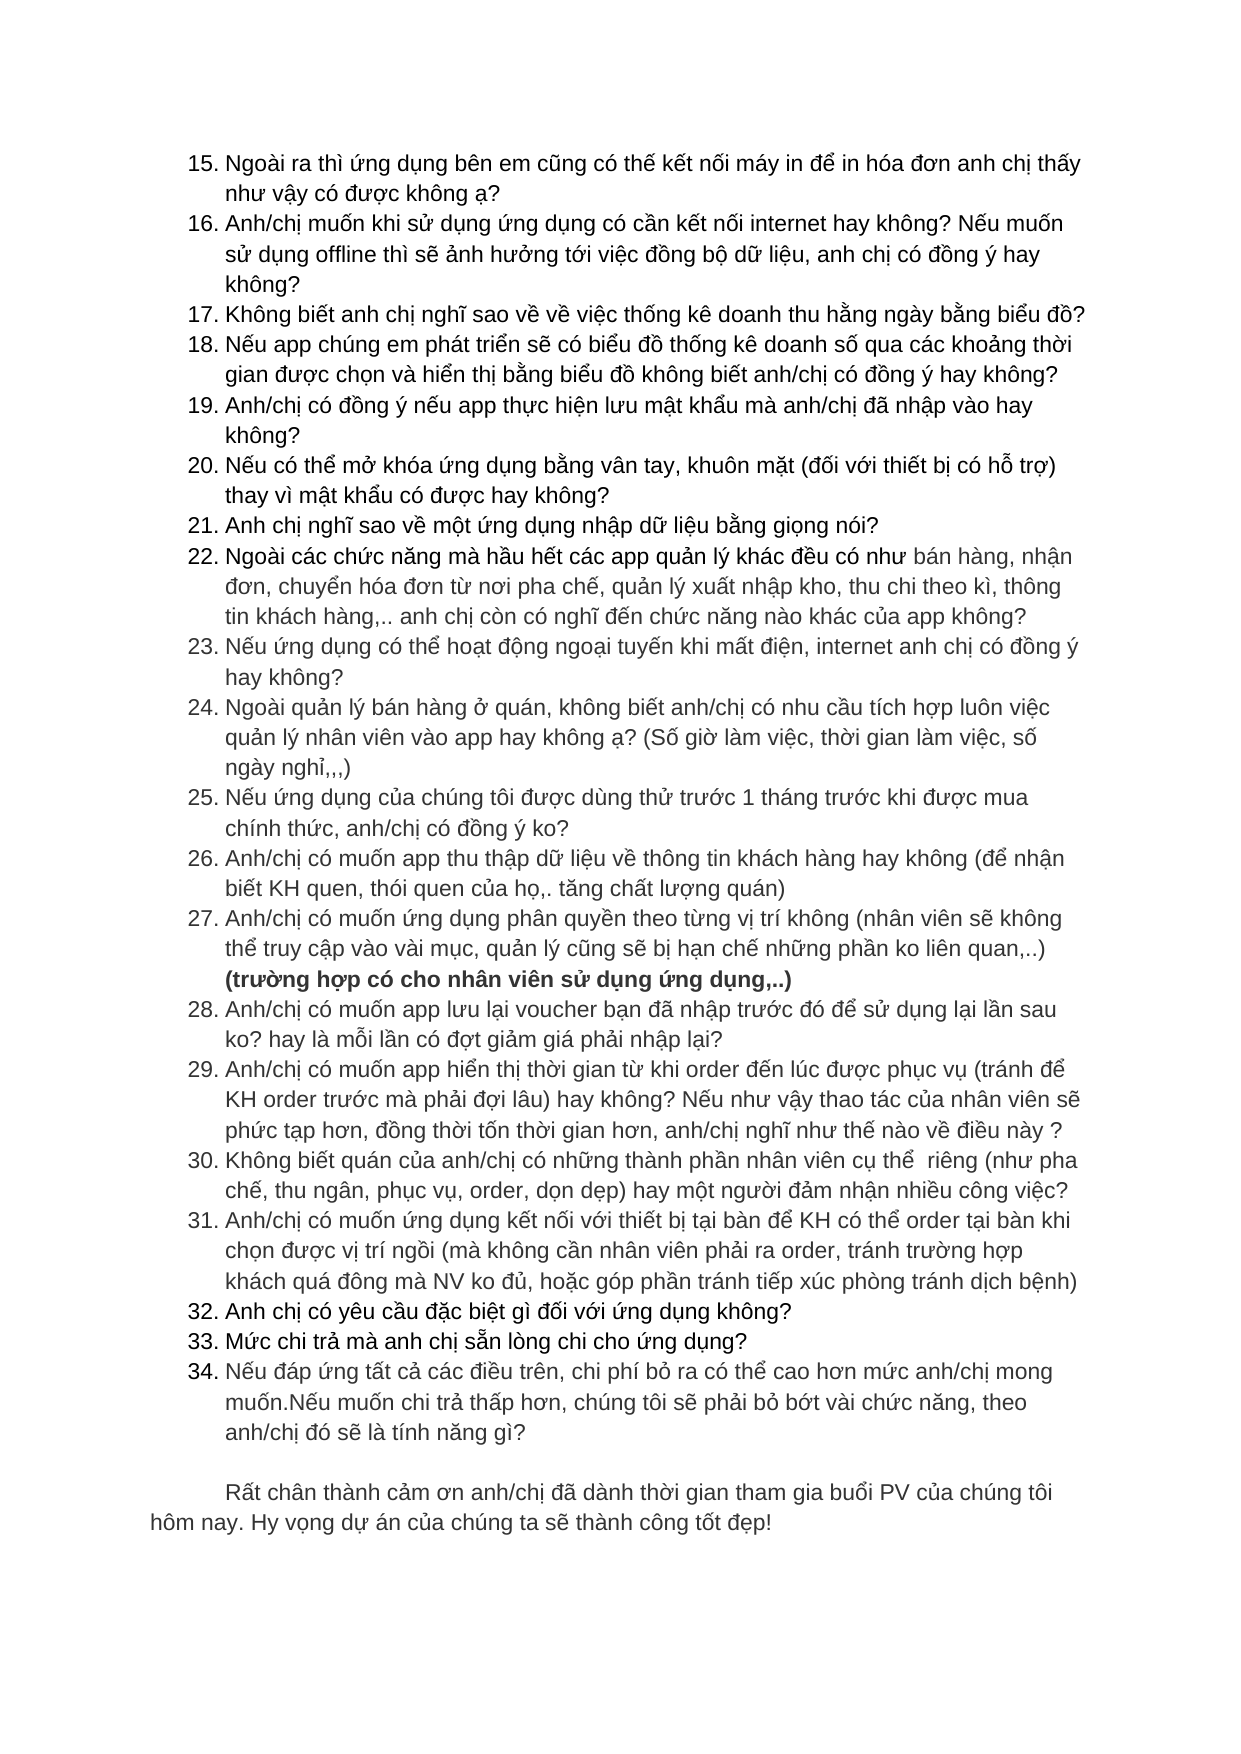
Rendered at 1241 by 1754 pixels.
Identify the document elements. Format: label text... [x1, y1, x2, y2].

list Mức chi trả mà anh chị sẵn lòng chi cho ứng dụng? [187, 1328, 1090, 1354]
list Ngoài ra thì ứng dụng bên em cũng có thế kết nối máy in để in hóa đơn anh chị thấy như vậy có được không ạ? [187, 150, 1090, 207]
list Anh chị nghĩ sao về một ứng dụng nhập dữ liệu bằng giọng nói? [187, 512, 1090, 539]
list Anh chị có yêu cầu đặc biệt gì đối với ứng dụng không? [187, 1298, 1090, 1324]
list Nếu ứng dụng của chúng tôi được dùng thử trước 1 tháng trước khi được mua chính thức, anh/chị có đồng ý ko? [187, 784, 1090, 841]
list Nếu ứng dụng có thể hoạt động ngoại tuyến khi mất điện, internet anh chị có đồng ý hay không? [187, 633, 1090, 690]
list Anh/chị có muốn ứng dụng phân quyền theo từng vị trí không (nhân viên sẽ không thể truy cập vào vài mục, quản lý cũng sẽ bị hạn chế những phần ko liên quan,..) (trường hợp có cho nhân viên sử dụng ứng dụng,..) [187, 905, 1090, 992]
list Anh/chị có đồng ý nếu app thực hiện lưu mật khẩu mà anh/chị đã nhập vào hay không? [187, 392, 1090, 448]
list Ngoài quản lý bán hàng ở quán, không biết anh/chị có nhu cầu tích hợp luôn việc quản lý nhân viên vào app hay không ạ? (Số giờ làm việc, thời gian làm việc, số ngày nghỉ,,,) [187, 694, 1090, 781]
list Nếu app chúng em phát triển sẽ có biểu đồ thống kê doanh số qua các khoảng thời gian được chọn và hiển thị bằng biểu đồ không biết anh/chị có đồng ý hay không? [187, 331, 1090, 388]
list Không biết anh chị nghĩ sao về về việc thống kê doanh thu hằng ngày bằng biểu đồ? [187, 301, 1090, 327]
list Anh/chị có muốn ứng dụng kết nối với thiết bị tại bàn để KH có thể order tại bàn khi chọn được vị trí ngồi (mà không cần nhân viên phải ra order, tránh trường hợp khách quá đông mà NV ko đủ, hoặc góp phần tránh tiếp xúc phòng tránh dịch bệnh) [187, 1207, 1090, 1294]
text Rất chân thành cảm ơn anh/chị đã dành thời gian tham gia buổi PV của chúng tôi hôm nay. Hy vọng dự án của chúng ta sẽ thành công tốt đẹp! [150, 1479, 1090, 1536]
list Không biết quán của anh/chị có những thành phần nhân viên cụ thể riêng (như pha chế, thu ngân, phục vụ, order, dọn dẹp) hay một người đảm nhận nhiều công việc? [187, 1147, 1090, 1203]
list Anh/chị có muốn app hiển thị thời gian từ khi order đến lúc được phục vụ (tránh để KH order trước mà phải đợi lâu) hay không? Nếu như vậy thao tác của nhân viên sẽ phức tạp hơn, đồng thời tốn thời gian hơn, anh/chị nghĩ như thế nào về điều này ? [187, 1056, 1090, 1143]
list Anh/chị có muốn app thu thập dữ liệu về thông tin khách hàng hay không (để nhận biết KH quen, thói quen của họ,. tăng chất lượng quán) [187, 845, 1090, 901]
list Ngoài các chức năng mà hầu hết các app quản lý khác đều có như bán hàng, nhận đơn, chuyển hóa đơn từ nơi pha chế, quản lý xuất nhập kho, thu chi theo kì, thông tin khách hàng,.. anh chị còn có nghĩ đến chức năng nào khác của app không? [187, 543, 1090, 629]
list Anh/chị có muốn app lưu lại voucher bạn đã nhập trước đó để sử dụng lại lần sau ko? hay là mỗi lần có đợt giảm giá phải nhập lại? [187, 996, 1090, 1052]
list Nếu có thể mở khóa ứng dụng bằng vân tay, khuôn mặt (đối với thiết bị có hỗ trợ) thay vì mật khẩu có được hay không? [187, 452, 1090, 509]
list Anh/chị muốn khi sử dụng ứng dụng có cần kết nối internet hay không? Nếu muốn sử dụng offline thì sẽ ảnh hưởng tới việc đồng bộ dữ liệu, anh chị có đồng ý hay không? [187, 210, 1090, 297]
list Nếu đáp ứng tất cả các điều trên, chi phí bỏ ra có thể cao hơn mức anh/chị mong muốn.Nếu muốn chi trả thấp hơn, chúng tôi sẽ phải bỏ bớt vài chức năng, theo anh/chị đó sẽ là tính năng gì? [187, 1358, 1090, 1445]
